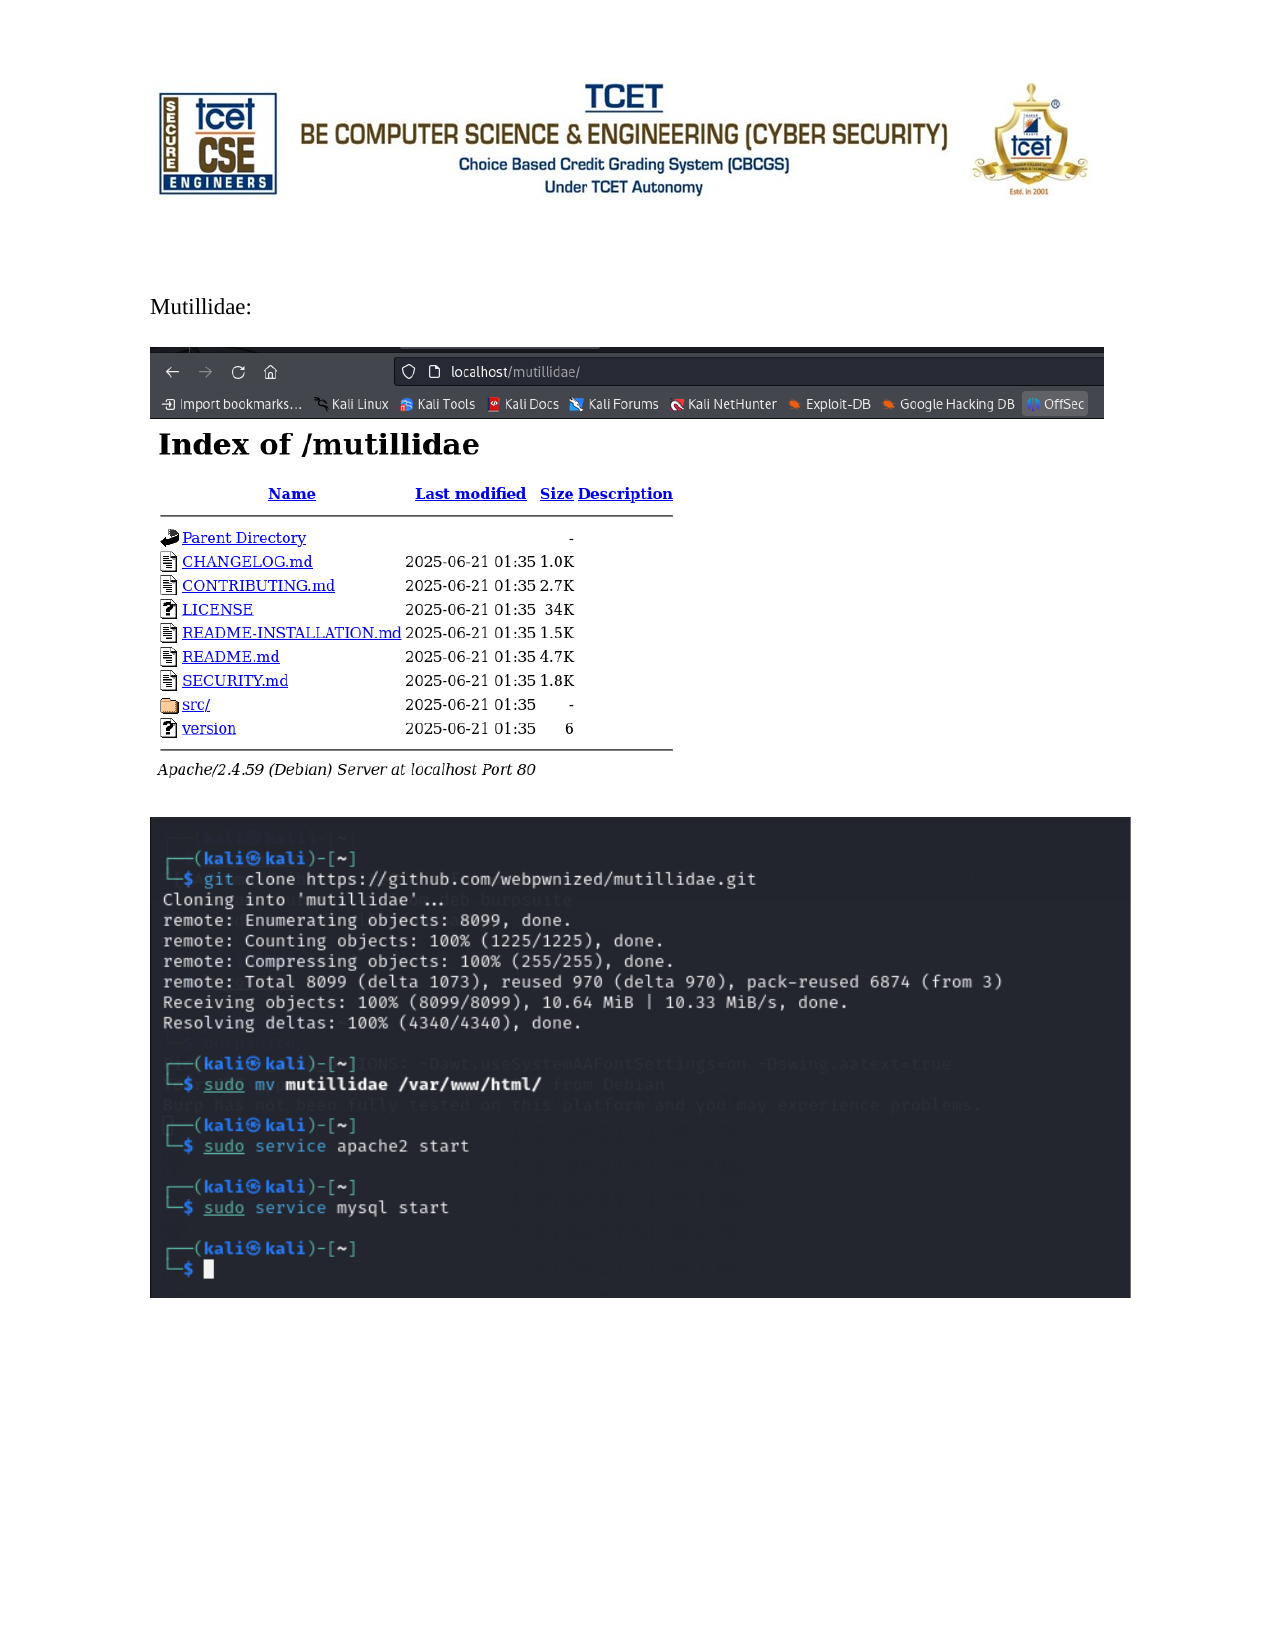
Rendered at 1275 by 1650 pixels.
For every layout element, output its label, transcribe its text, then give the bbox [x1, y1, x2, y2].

picture [153, 78, 1093, 200]
picture [150, 347, 1104, 788]
picture [150, 817, 1131, 1298]
